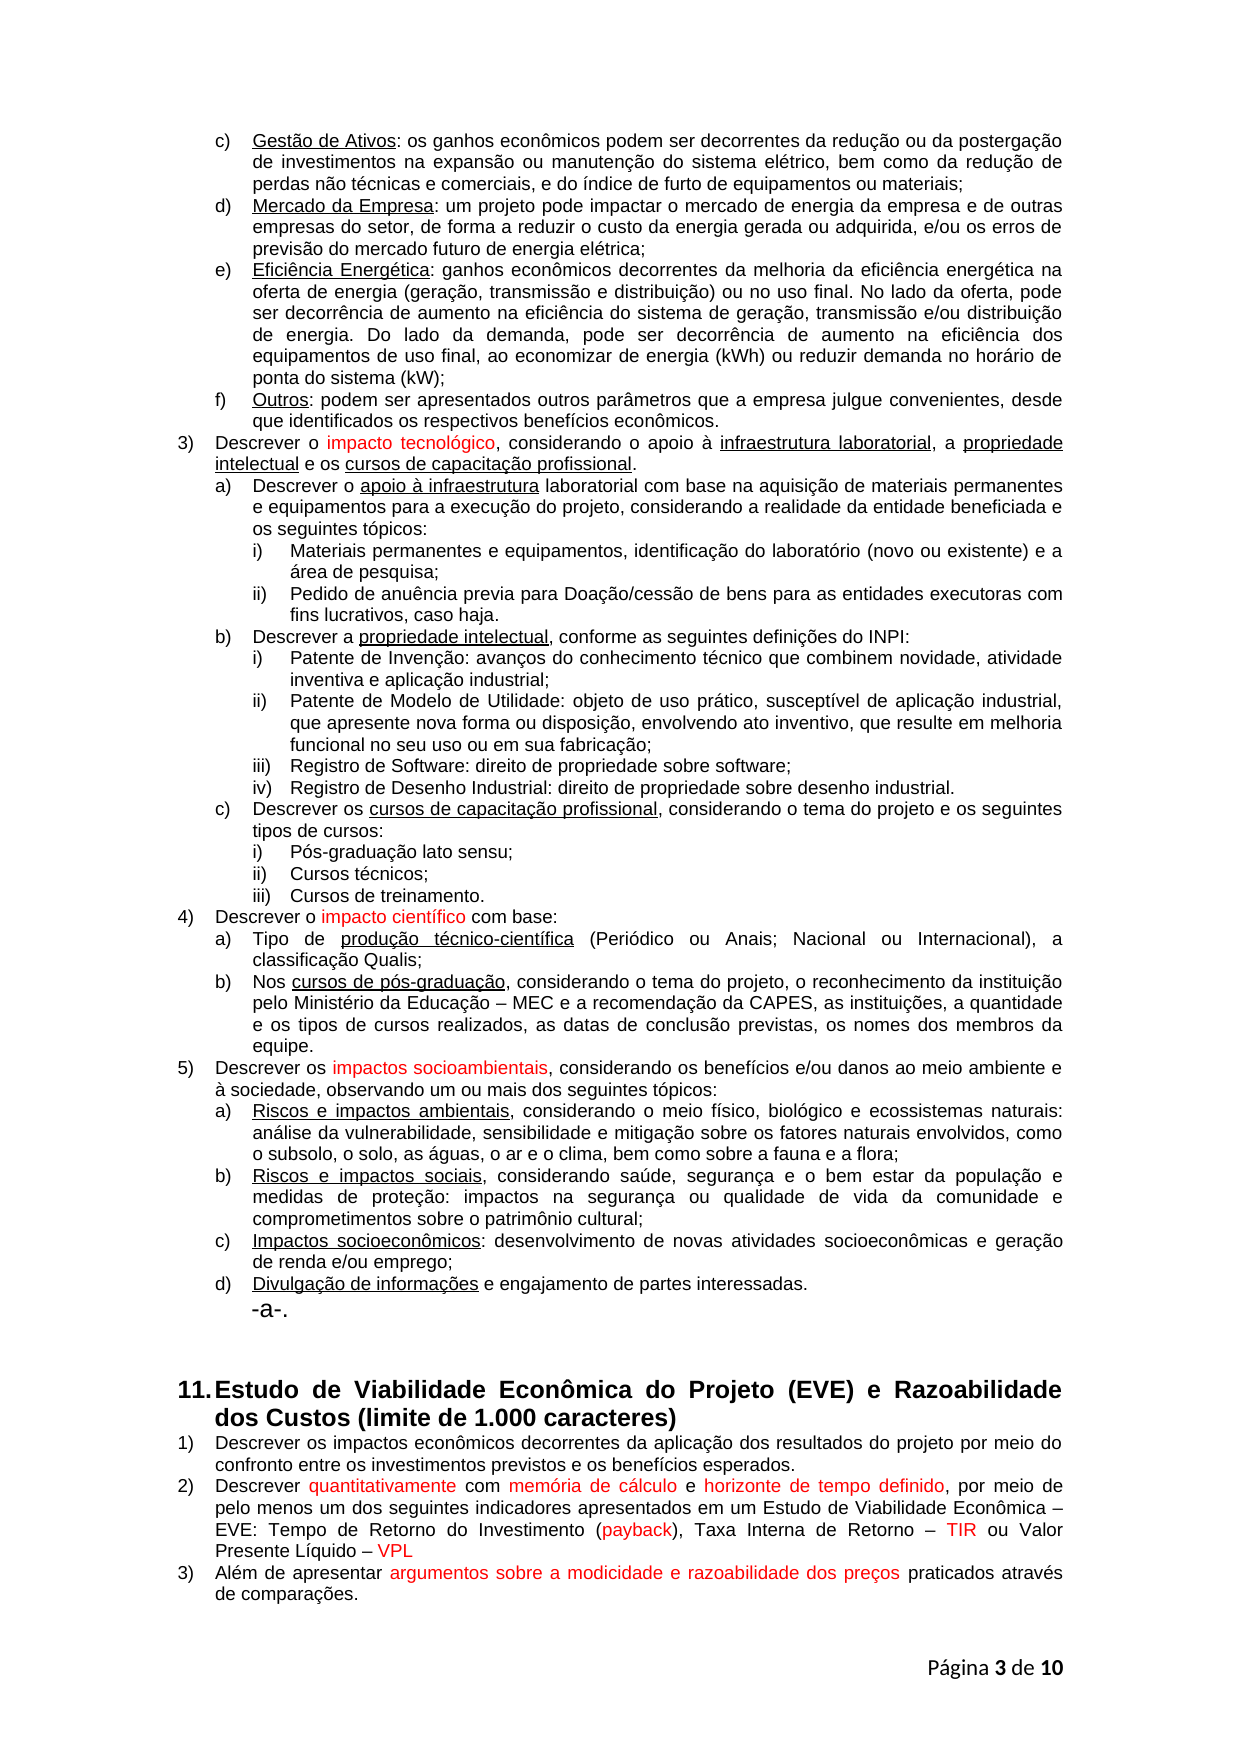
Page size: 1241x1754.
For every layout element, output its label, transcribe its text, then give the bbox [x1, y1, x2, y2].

list Eficiência Energética: ganhos econômicos decorrentes da melhoria da eficiência energética na oferta de energia (geração, transmissão e distribuição) ou no uso final. No lado da oferta, pode ser decorrência de aumento na eficiência do sistema de geração, transmissão e/ou distribuição de energia. Do lado da demanda, pode ser decorrência de aumento na eficiência dos equipamentos de uso final, ao economizar de energia (kWh) ou reduzir demanda no horário de ponta do sistema (kW); [215, 259, 1063, 388]
list Cursos de treinamento. [252, 884, 1063, 906]
list Riscos e impactos sociais, considerando saúde, segurança e o bem estar da população e medidas de proteção: impactos na segurança ou qualidade de vida da comunidade e comprometimentos sobre o patrimônio cultural; [215, 1165, 1063, 1229]
list Descrever a propriedade intelectual, conforme as seguintes definições do INPI: [215, 626, 1063, 647]
list Pós-graduação lato sensu; [252, 841, 1063, 863]
list Mercado da Empresa: um projeto pode impactar o mercado de energia da empresa e de outras empresas do setor, de forma a reduzir o custo da energia gerada ou adquirida, e/ou os erros de previsão do mercado futuro de energia elétrica; [215, 194, 1063, 259]
list Descrever os impactos econômicos decorrentes da aplicação dos resultados do projeto por meio do confronto entre os investimentos previstos e os benefícios esperados. [177, 1432, 1063, 1475]
list Descrever o impacto científico com base: [177, 906, 1063, 927]
list Cursos técnicos; [252, 863, 1063, 884]
list Além de apresentar argumentos sobre a modicidade e razoabilidade dos preços praticados através de comparações. [177, 1562, 1063, 1605]
list Descrever quantitativamente com memória de cálculo e horizonte de tempo definido, por meio de pelo menos um dos seguintes indicadores apresentados em um Estudo de Viabilidade Econômica – EVE: Tempo de Retorno do Investimento (payback), Taxa Interna de Retorno – TIR ou Valor Presente Líquido – VPL [177, 1475, 1063, 1562]
list Descrever os impactos socioambientais, considerando os benefícios e/ou danos ao meio ambiente e à sociedade, observando um ou mais dos seguintes tópicos: [177, 1057, 1063, 1100]
list Pedido de anuência previa para Doação/cessão de bens para as entidades executoras com fins lucrativos, caso haja. [252, 582, 1063, 626]
list Outros: podem ser apresentados outros parâmetros que a empresa julgue convenientes, desde que identificados os respectivos benefícios econômicos. [215, 388, 1063, 432]
list Tipo de produção técnico-científica (Periódico ou Anais; Nacional ou Internacional), a classificação Qualis; [215, 927, 1063, 971]
list Patente de Modelo de Utilidade: objeto de uso prático, susceptível de aplicação industrial, que apresente nova forma ou disposição, envolvendo ato inventivo, que resulte em melhoria funcional no seu uso ou em sua fabricação; [252, 690, 1063, 755]
list Descrever o impacto tecnológico, considerando o apoio à infraestrutura laboratorial, a propriedade intelectual e os cursos de capacitação profissional. [177, 432, 1063, 475]
list Descrever os cursos de capacitação profissional, considerando o tema do projeto e os seguintes tipos de cursos: [215, 798, 1063, 841]
list Descrever o apoio à infraestrutura laboratorial com base na aquisição de materiais permanentes e equipamentos para a execução do projeto, considerando a realidade da entidade beneficiada e os seguintes tópicos: [215, 475, 1063, 539]
list Impactos socioeconômicos: desenvolvimento de novas atividades socioeconômicas e geração de renda e/ou emprego; [215, 1229, 1063, 1272]
list Nos cursos de pós-graduação, considerando o tema do projeto, o reconhecimento da instituição pelo Ministério da Educação – MEC e a recomendação da CAPES, as instituições, a quantidade e os tipos de cursos realizados, as datas de conclusão previstas, os nomes dos membros da equipe. [215, 971, 1063, 1057]
list Divulgação de informações e engajamento de partes interessadas. [215, 1272, 1063, 1294]
list Registro de Software: direito de propriedade sobre software; [252, 755, 1063, 777]
list Gestão de Ativos: os ganhos econômicos podem ser decorrentes da redução ou da postergação de investimentos na expansão ou manutenção do sistema elétrico, bem como da redução de perdas não técnicas e comerciais, e do índice de furto de equipamentos ou materiais; [215, 130, 1063, 194]
list Riscos e impactos ambientais, considerando o meio físico, biológico e ecossistemas naturais: análise da vulnerabilidade, sensibilidade e mitigação sobre os fatores naturais envolvidos, como o subsolo, o solo, as águas, o ar e o clima, bem como sobre a fauna e a flora; [215, 1100, 1063, 1165]
list Patente de Invenção: avanços do conhecimento técnico que combinem novidade, atividade inventiva e aplicação industrial; [252, 647, 1063, 690]
text Estudo de Viabilidade Econômica do Projeto (EVE) e Razoabilidade dos Custos (limite de 1.000 caracteres) [177, 1375, 1063, 1432]
text -a-. [177, 1294, 1063, 1323]
list Materiais permanentes e equipamentos, identificação do laboratório (novo ou existente) e a área de pesquisa; [252, 539, 1063, 582]
list Registro de Desenho Industrial: direito de propriedade sobre desenho industrial. [252, 777, 1063, 798]
